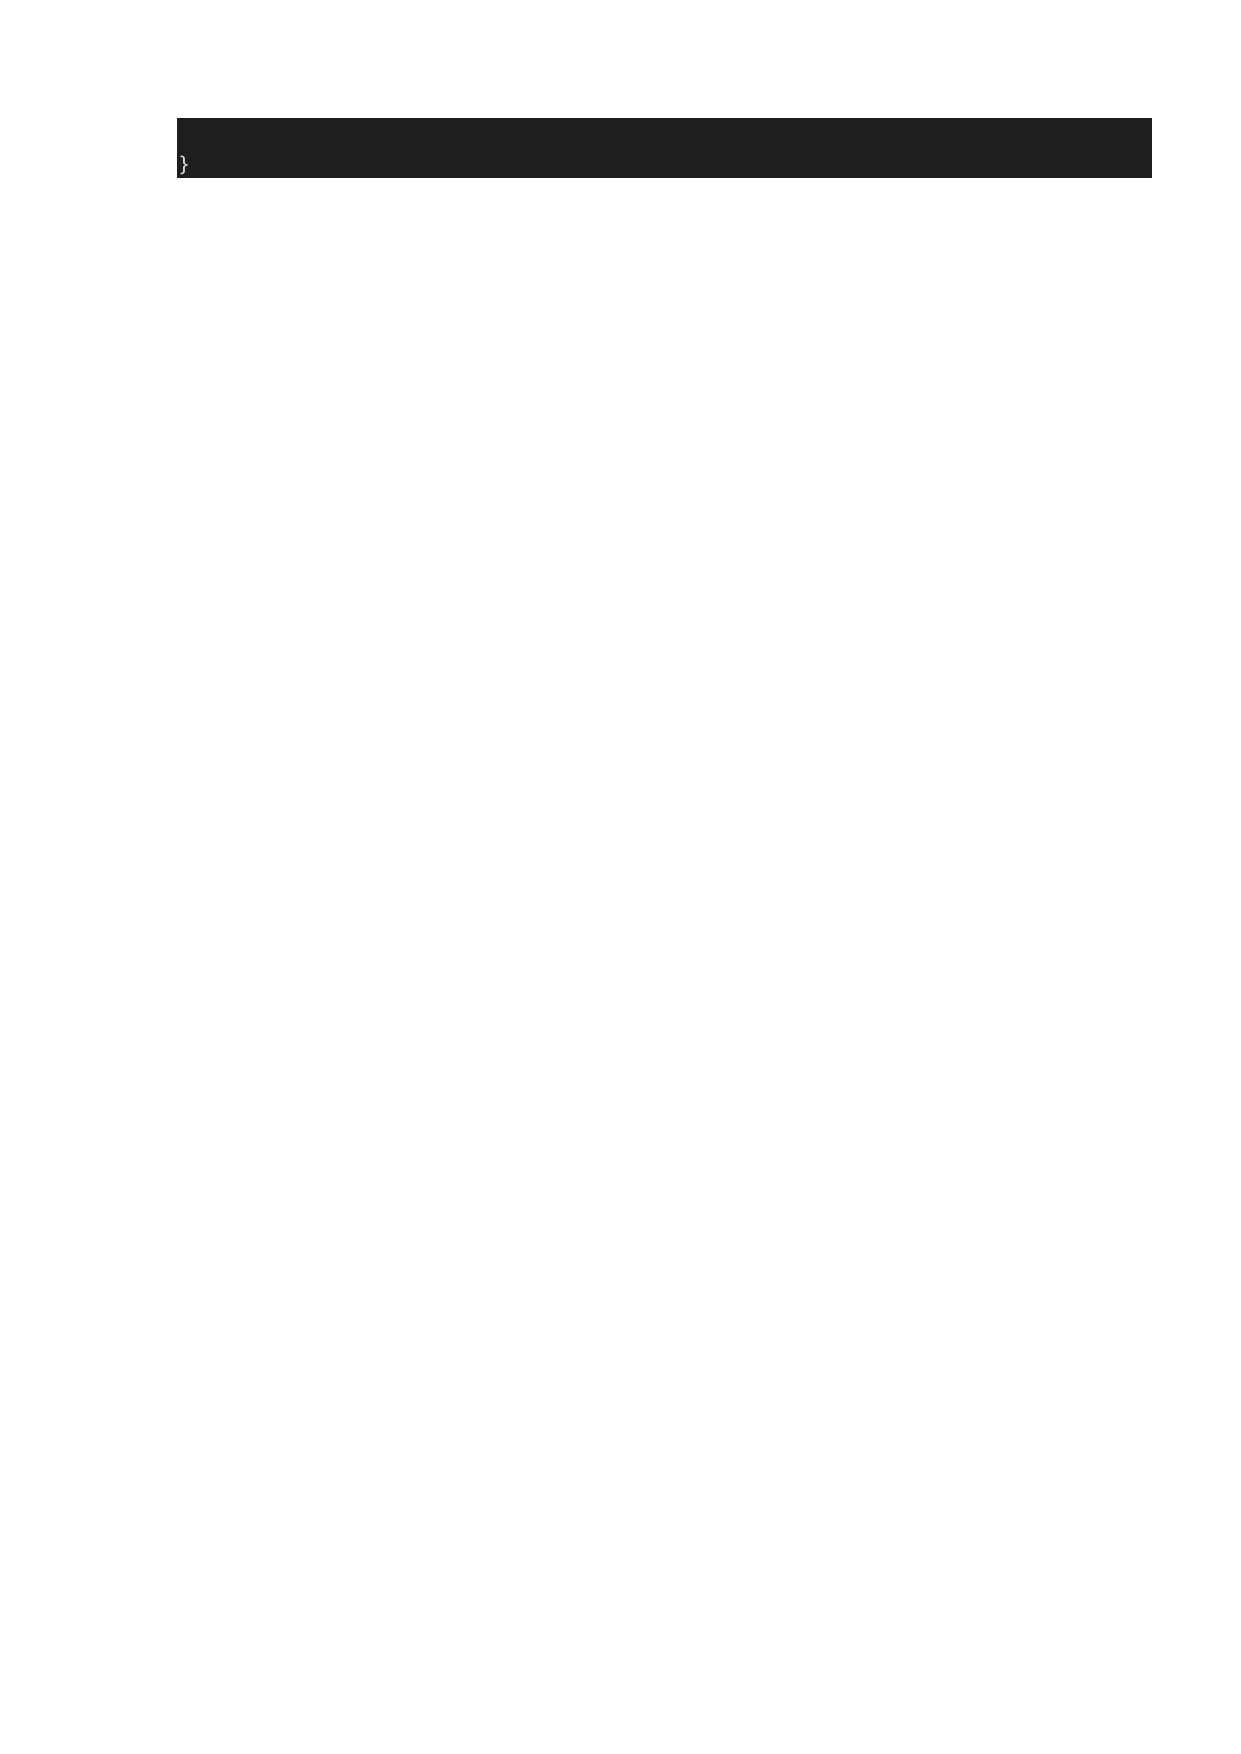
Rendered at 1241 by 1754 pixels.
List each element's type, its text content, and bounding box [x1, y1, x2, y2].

text } [177, 148, 1152, 178]
